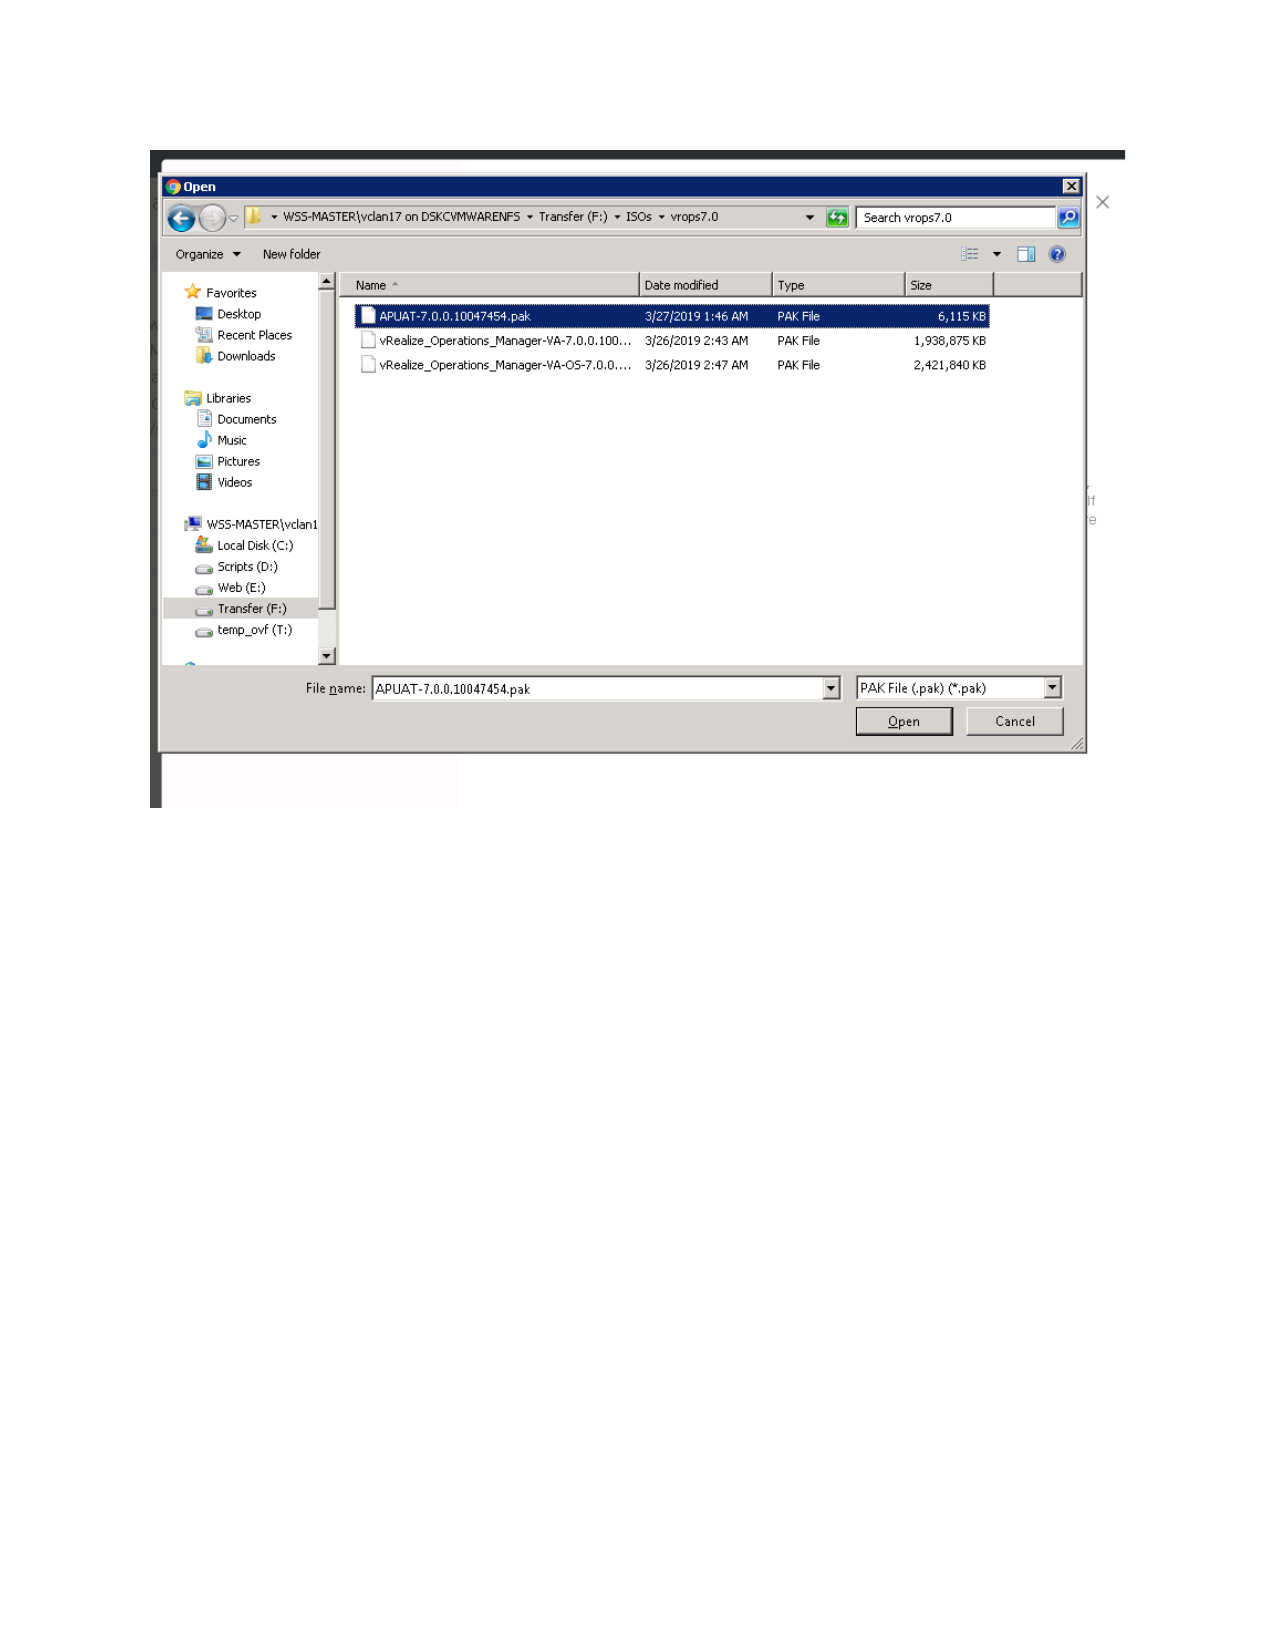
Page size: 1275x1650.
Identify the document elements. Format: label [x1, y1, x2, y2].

picture [150, 150, 1125, 808]
